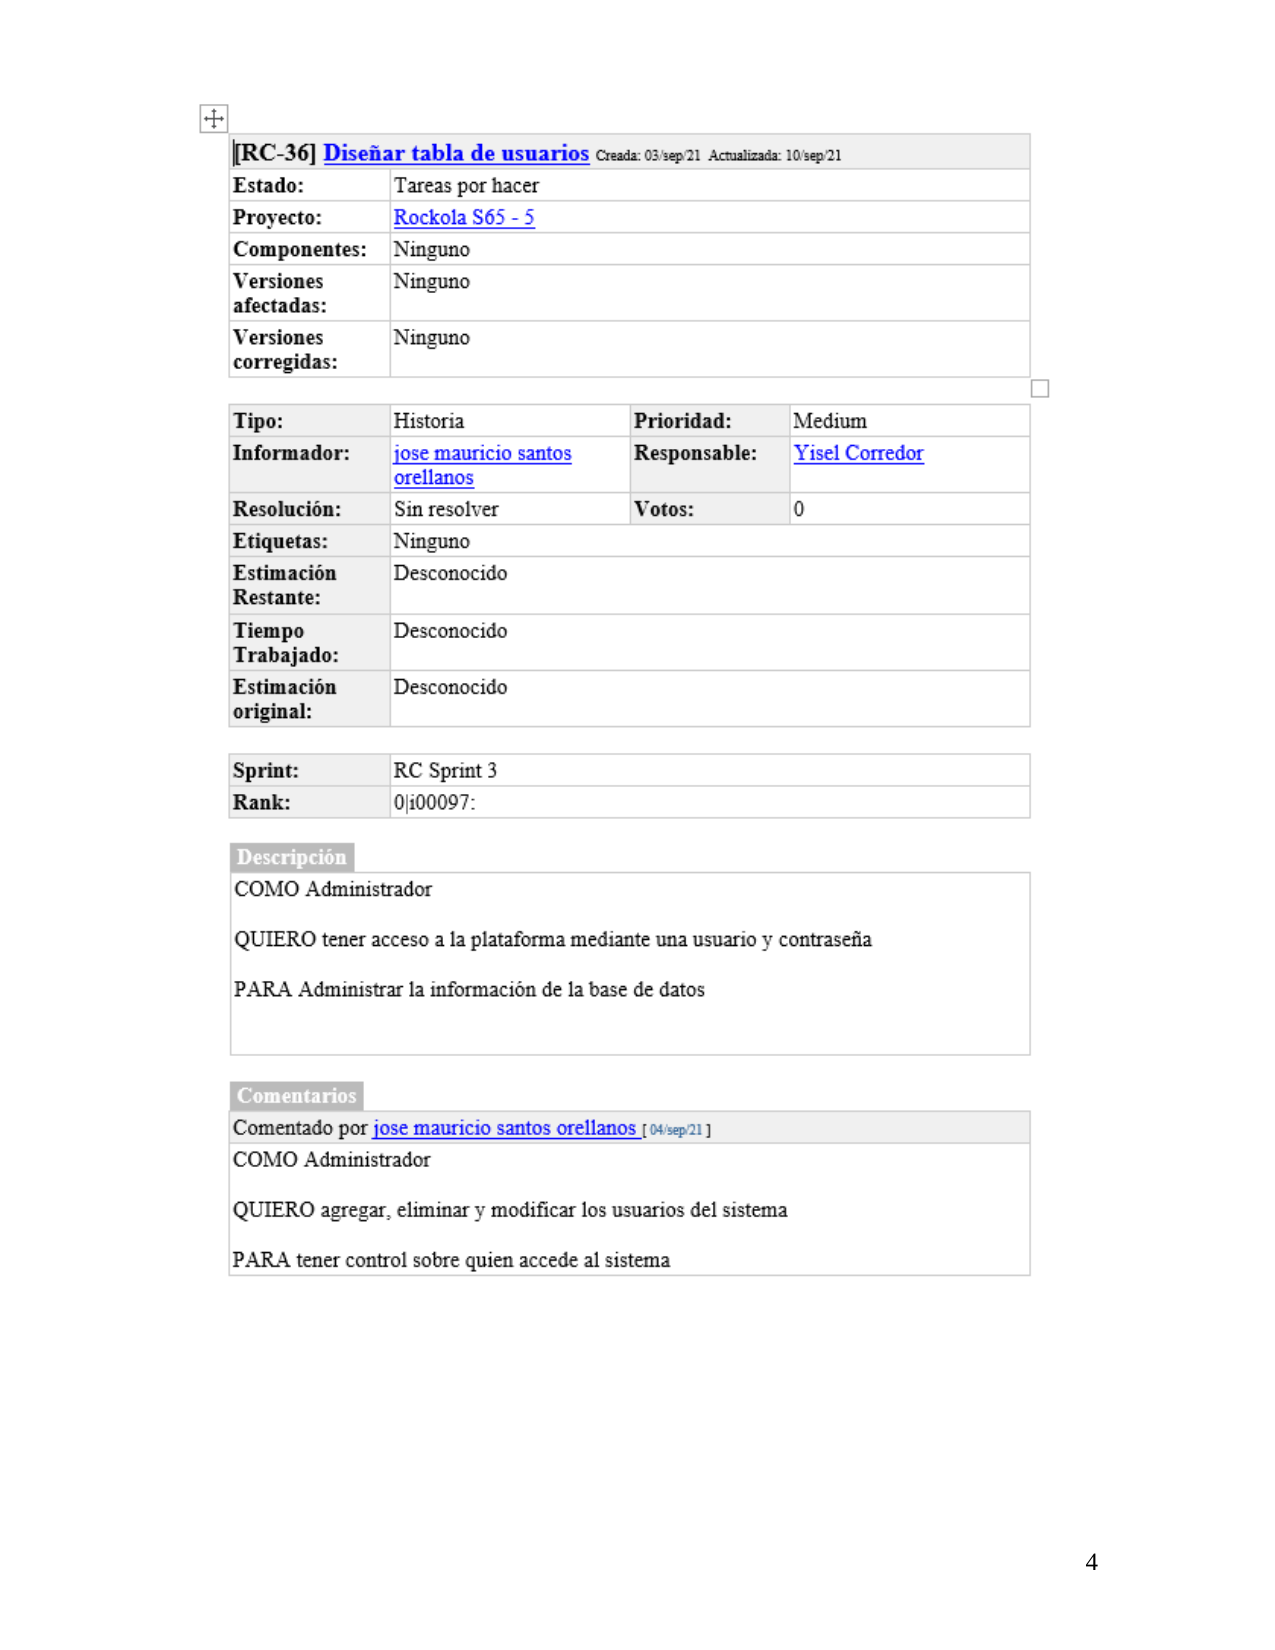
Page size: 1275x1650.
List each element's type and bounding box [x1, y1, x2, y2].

picture [177, 103, 1098, 1287]
